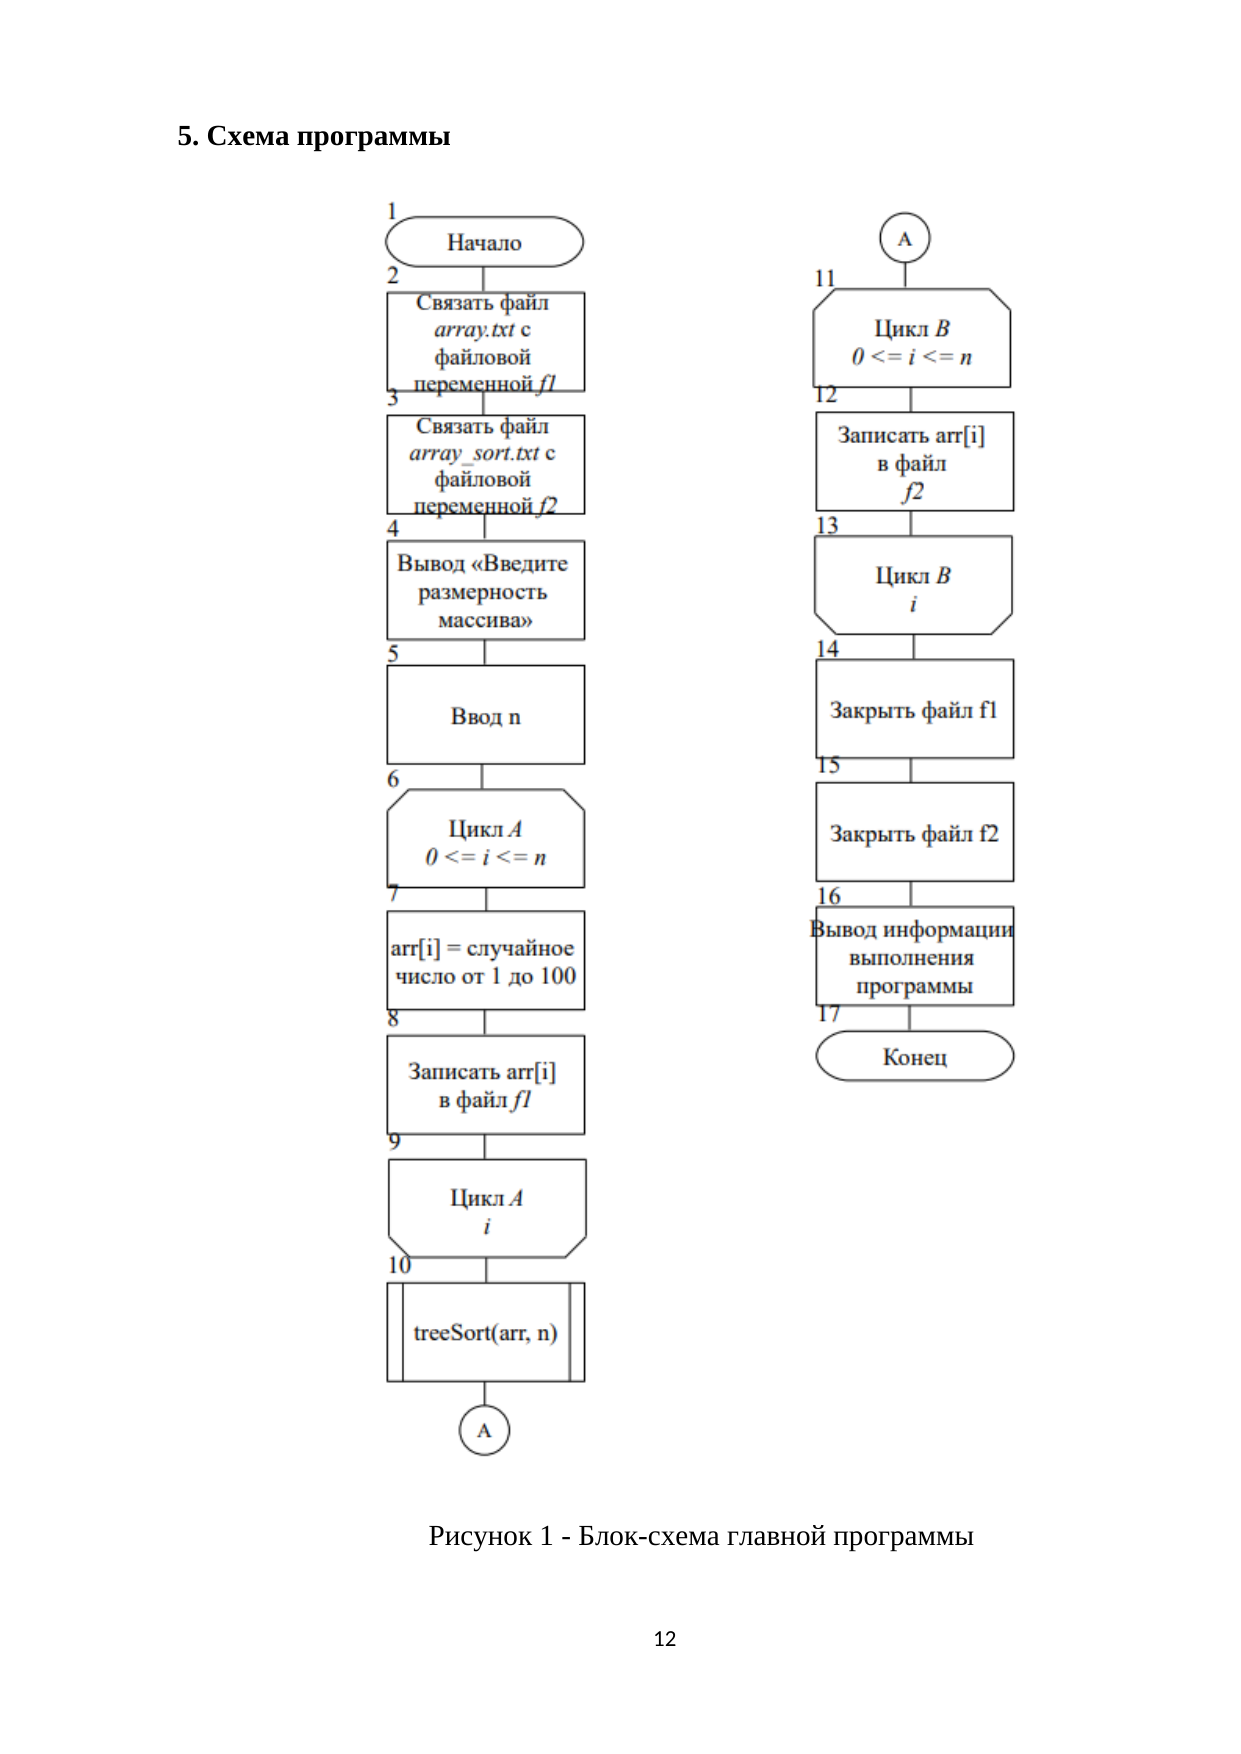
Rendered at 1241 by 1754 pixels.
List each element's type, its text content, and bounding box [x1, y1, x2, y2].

text Рисунок 1 - Блок-схема главной программы [177, 1518, 1152, 1552]
subtitle 5. Схема программы [177, 118, 1152, 152]
picture [332, 185, 1070, 1475]
